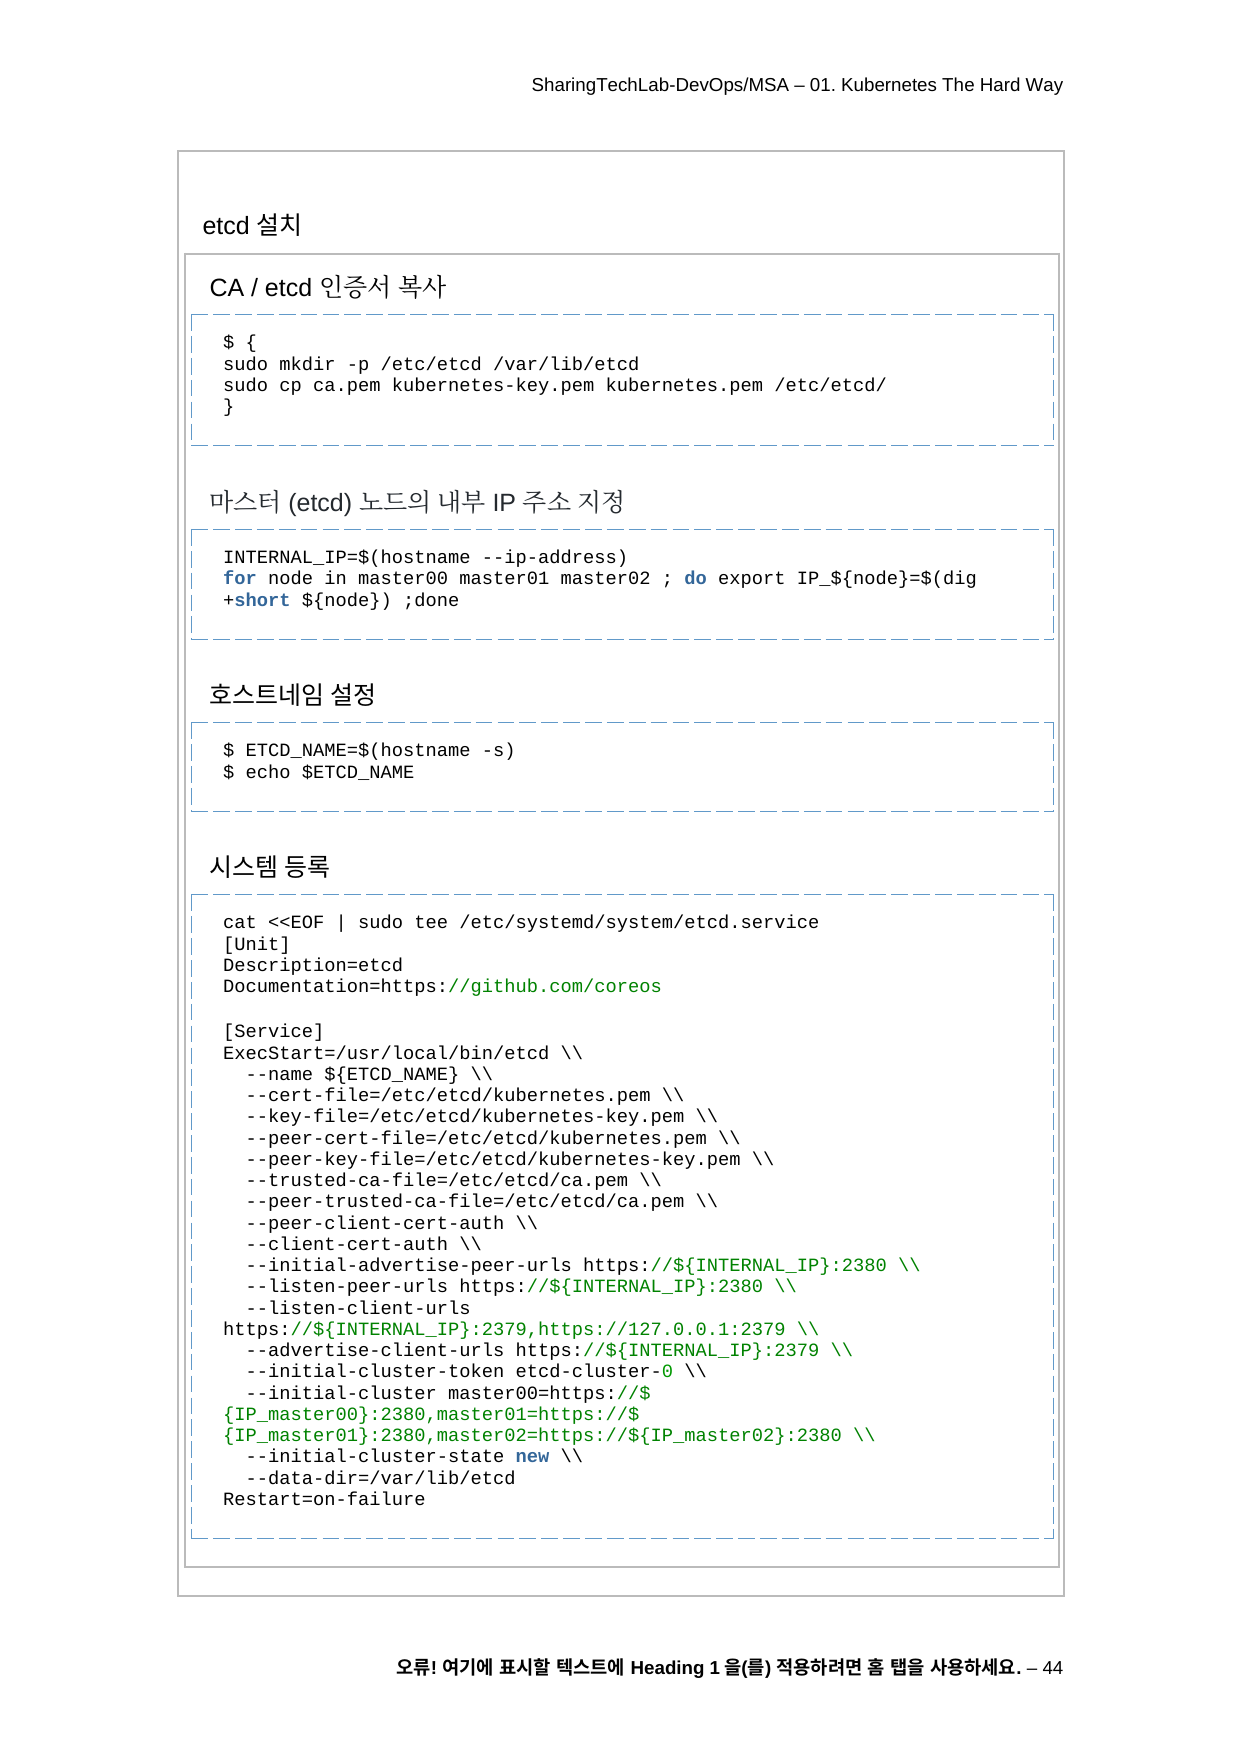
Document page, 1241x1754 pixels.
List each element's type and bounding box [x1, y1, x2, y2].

table_header [179, 152, 1063, 1595]
